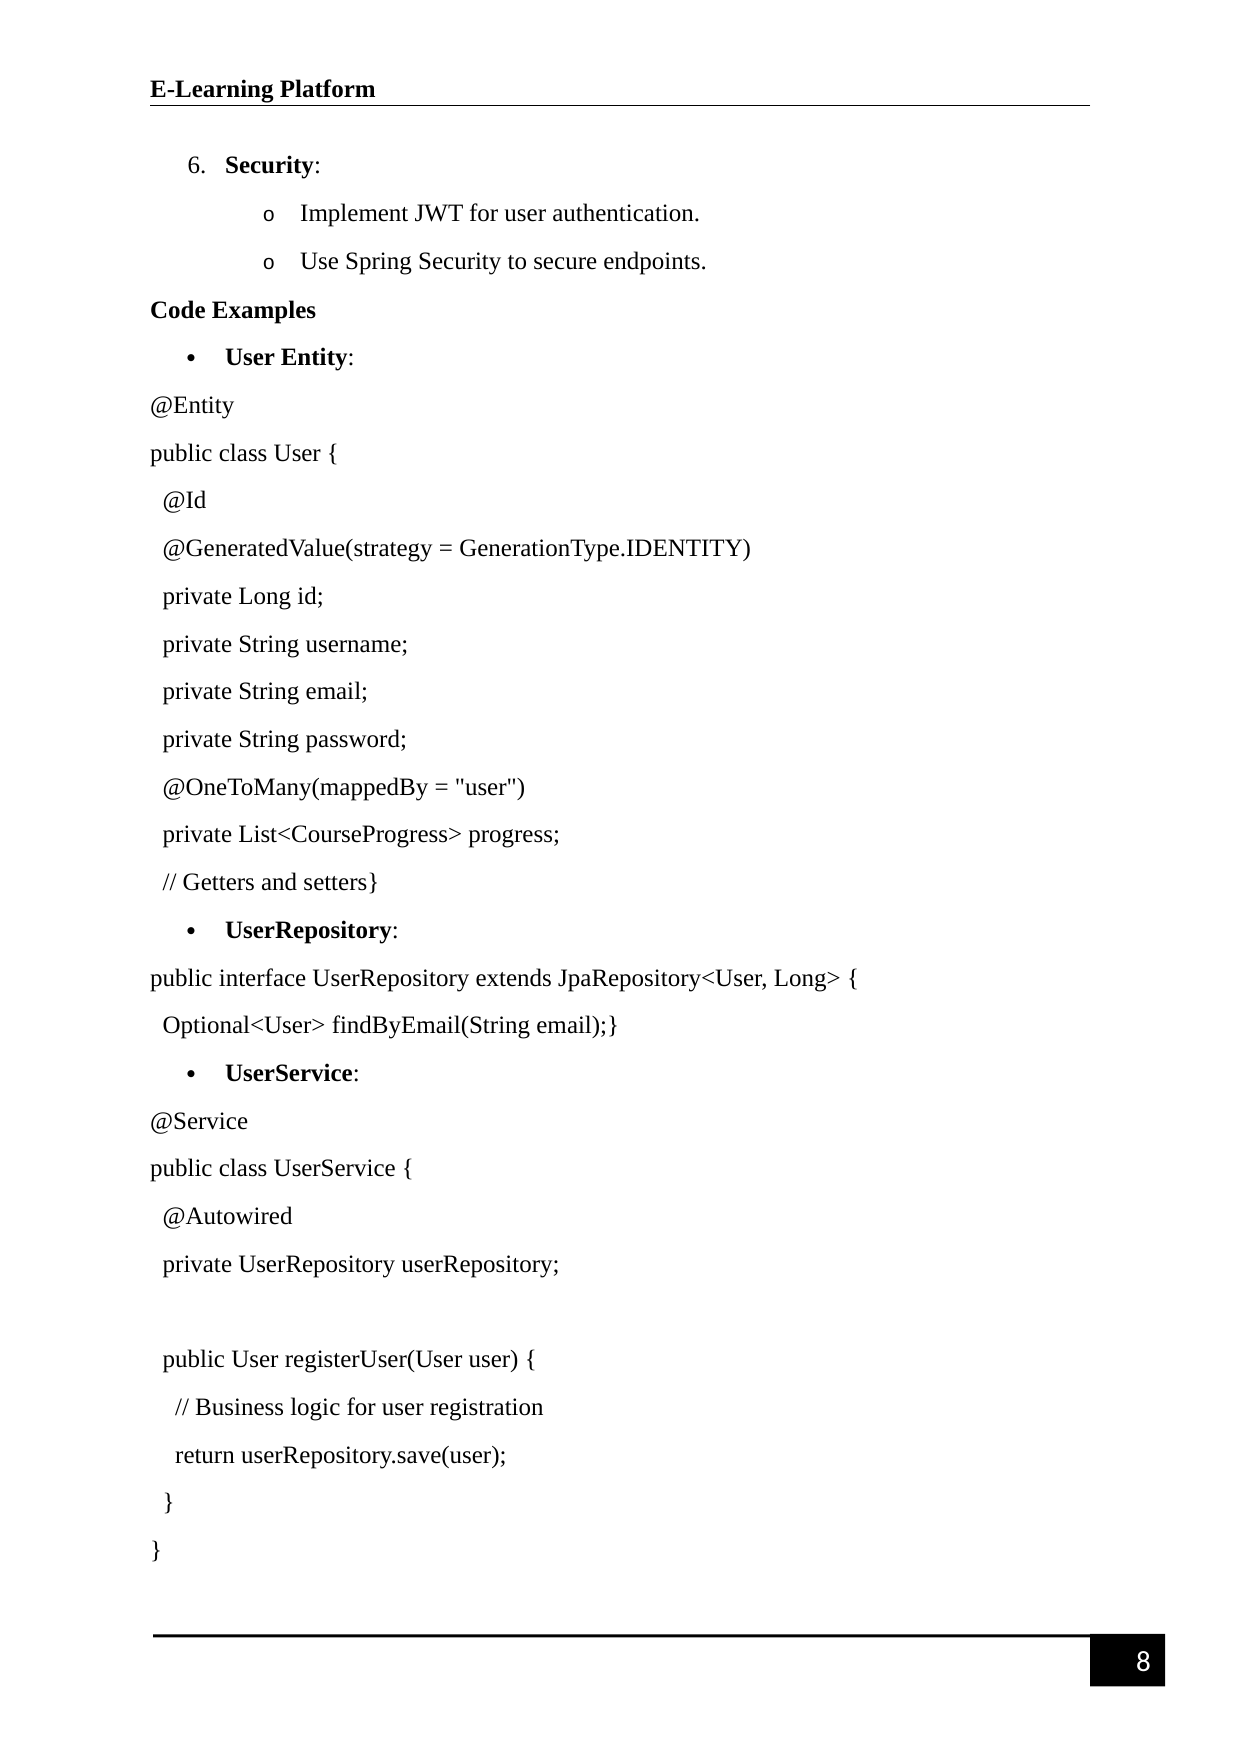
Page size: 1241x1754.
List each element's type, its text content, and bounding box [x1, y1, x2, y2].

text @Entity [150, 390, 1090, 419]
list UserService: [187, 1058, 1090, 1087]
list UserRepository: [187, 915, 1090, 944]
text private Long id; [150, 581, 1090, 610]
text private String email; [150, 676, 1090, 705]
text } [150, 1535, 1090, 1564]
list Use Spring Security to secure endpoints. [262, 246, 1090, 276]
text return userRepository.save(user); [150, 1440, 1090, 1468]
text // Getters and setters} [150, 867, 1090, 896]
text @Autowired [150, 1201, 1090, 1230]
text public User registerUser(User user) { [150, 1344, 1090, 1373]
text private List<CourseProgress> progress; [150, 819, 1090, 848]
text @OneToMany(mappedBy = "user") [150, 772, 1090, 801]
list User Entity: [187, 342, 1090, 371]
text // Business logic for user registration [150, 1392, 1090, 1421]
text public interface UserRepository extends JpaRepository<User, Long> { [150, 963, 1090, 991]
text public class User { [150, 438, 1090, 467]
text private String password; [150, 724, 1090, 753]
text public class UserService { [150, 1153, 1090, 1182]
text Code Examples [150, 295, 1090, 323]
text private UserRepository userRepository; [150, 1249, 1090, 1278]
text Optional<User> findByEmail(String email);} [150, 1010, 1090, 1039]
text @GeneratedValue(strategy = GenerationType.IDENTITY) [150, 533, 1090, 562]
text @Service [150, 1106, 1090, 1134]
list Security: [187, 150, 1090, 179]
text private String username; [150, 629, 1090, 657]
text @Id [150, 486, 1090, 514]
list Implement JWT for user authentication. [262, 198, 1090, 227]
text } [150, 1487, 1090, 1516]
